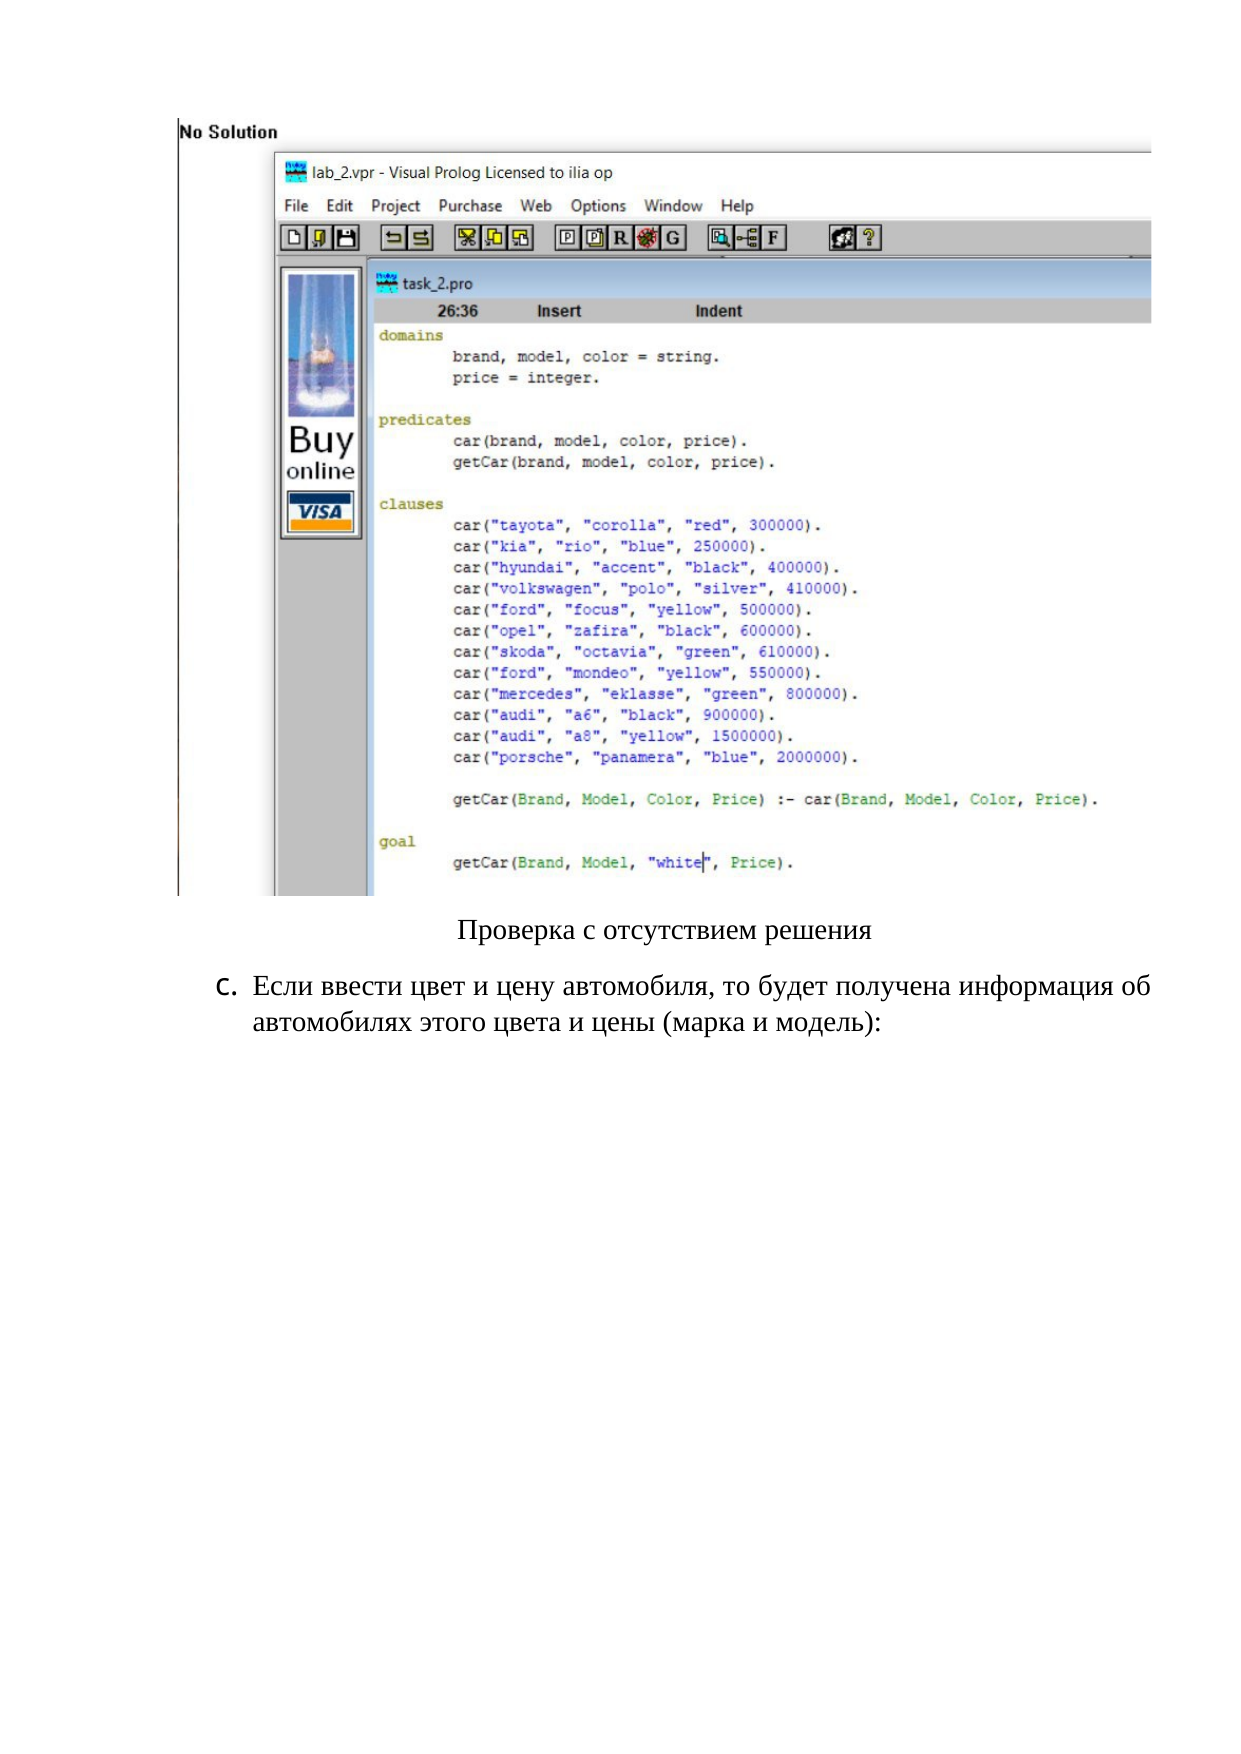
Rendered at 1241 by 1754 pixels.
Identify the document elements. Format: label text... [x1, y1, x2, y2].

text Проверка с отсутствием решения [177, 912, 1152, 945]
list Если ввести цвет и цену автомобиля, то будет получена информация об автомобилях этого цвета и цены (марка и модель): [215, 962, 1152, 1038]
picture [177, 118, 1152, 896]
